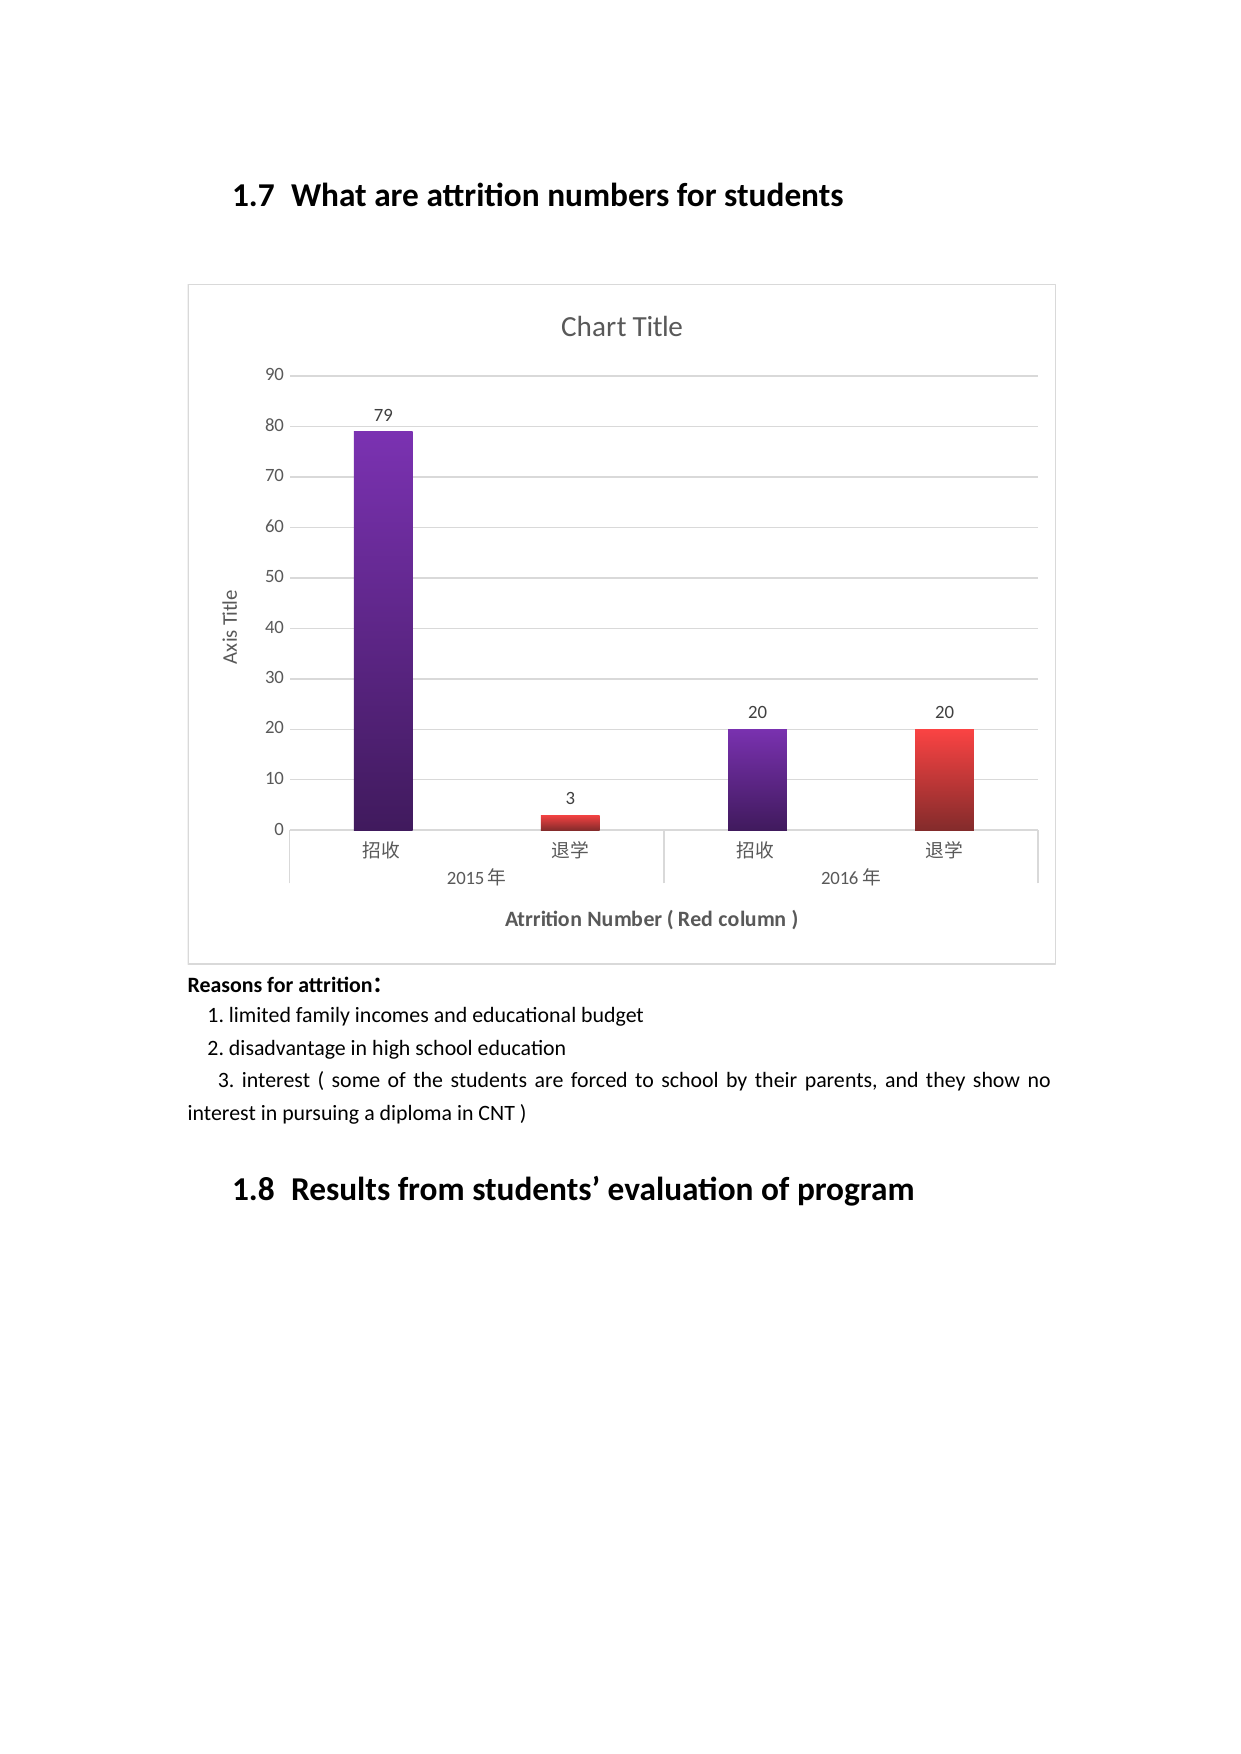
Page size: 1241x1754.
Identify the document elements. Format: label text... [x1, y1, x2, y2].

subtitle What are attrition numbers for students [232, 162, 1053, 227]
subtitle Results from students’ evaluation of program [232, 1156, 1053, 1221]
text Reasons for attrition： [187, 966, 1053, 999]
text 1. limited family incomes and educational budget [187, 999, 1053, 1031]
text 3. interest ( some of the students are forced to school by their parents, and they show no interest in pursuing a diploma in CNT ) [187, 1064, 1053, 1129]
text 2. disadvantage in high school education [187, 1031, 1053, 1064]
